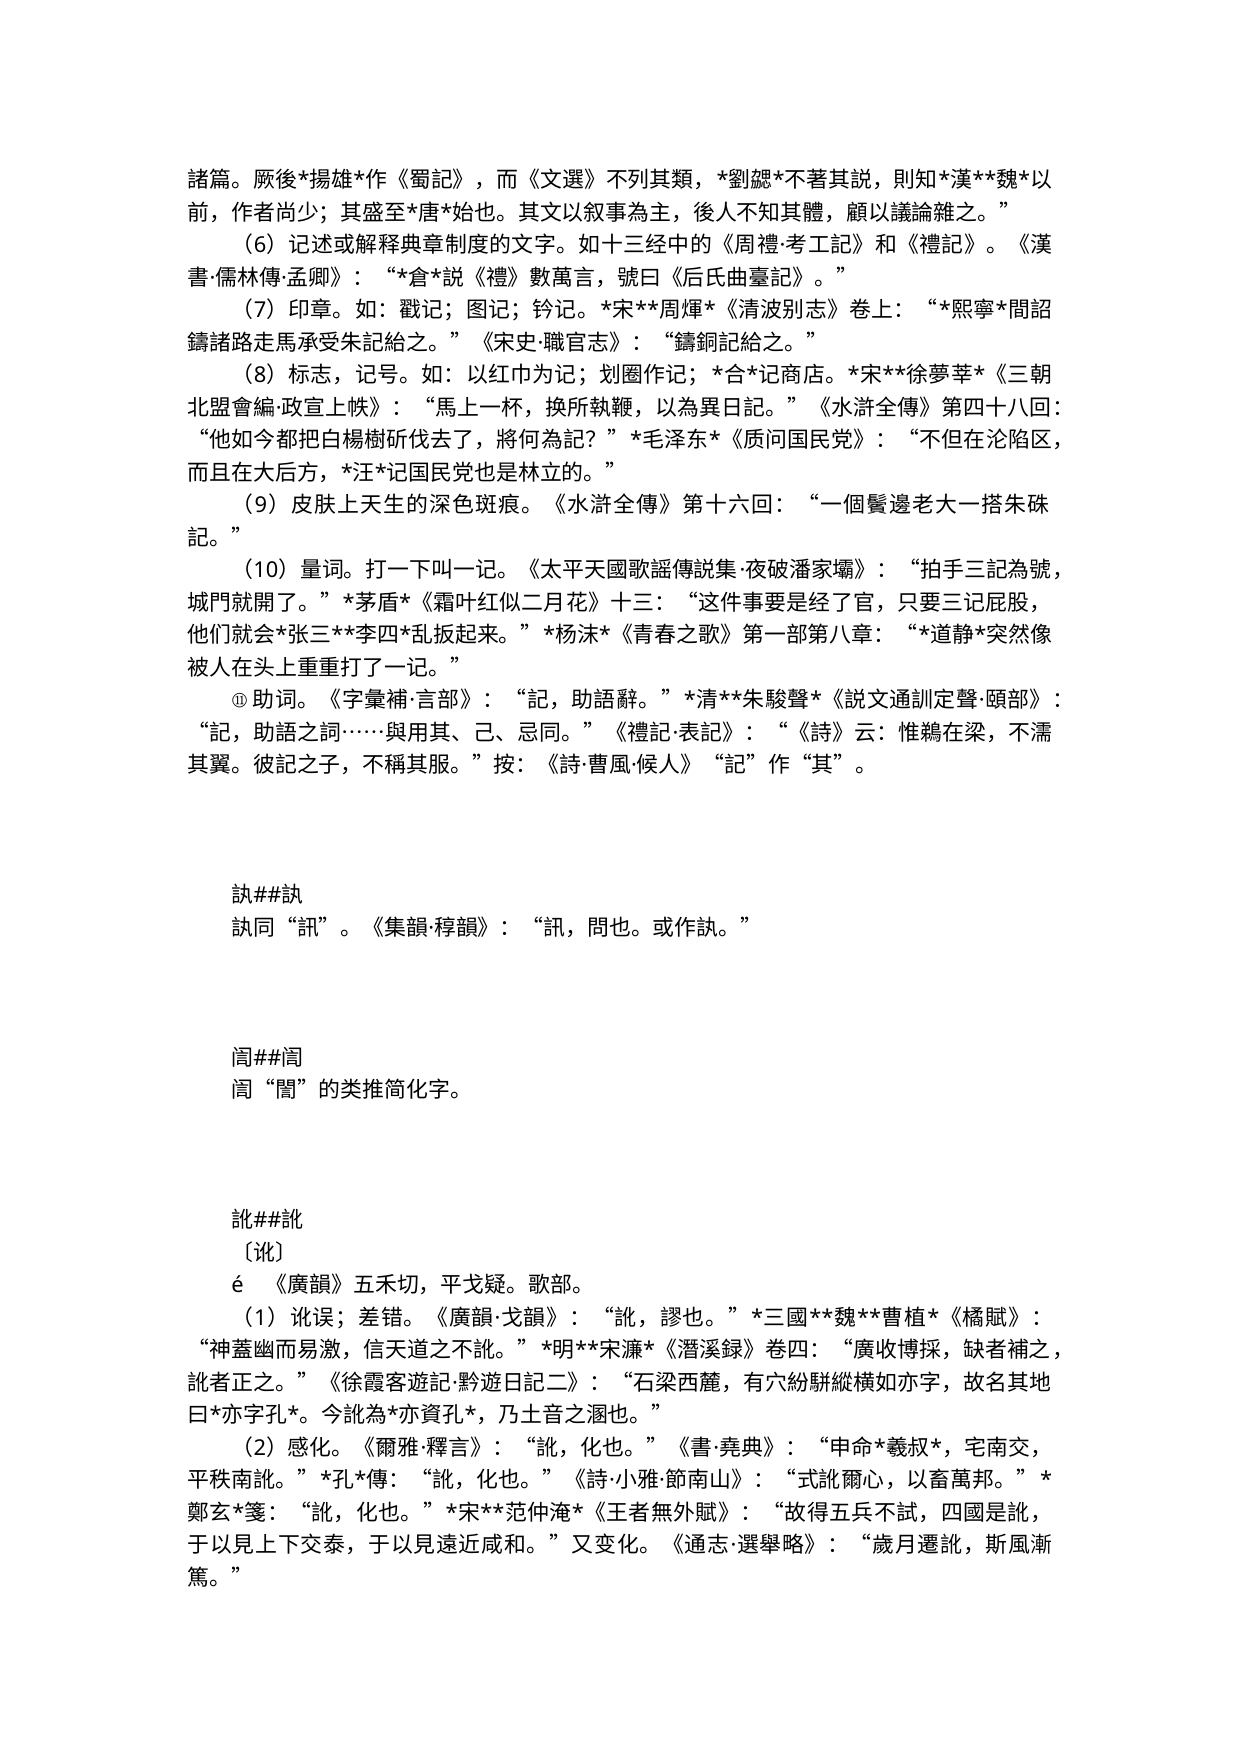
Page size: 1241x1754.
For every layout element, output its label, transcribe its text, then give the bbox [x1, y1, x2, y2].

text （1）讹误；差错。《廣韻·戈韻》：“訛，謬也。”*三國**魏**曹植*《橘賦》：“神蓋幽而易激，信天道之不訛。”*明**宋濂*《潛溪録》卷四：“廣收博採，缺者補之，訛者正之。”《徐霞客遊記·黔遊日記二》：“石梁西麓，有穴紛駢縱横如亦字，故名其地曰*亦字孔*。今訛為*亦資孔*，乃土音之溷也。” [187, 1299, 1053, 1429]
text （2）感化。《爾雅·釋言》：“訛，化也。”《書·堯典》：“申命*羲叔*，宅南交，平秩南訛。”*孔*傳：“訛，化也。”《詩·小雅·節南山》：“式訛爾心，以畜萬邦。”*鄭玄*箋：“訛，化也。”*宋**范仲淹*《王者無外賦》：“故得五兵不試，四國是訛，于以見上下交泰，于以見遠近咸和。”又变化。《通志·選舉略》：“歲月遷訛，斯風漸篤。” [187, 1429, 1053, 1592]
text （10）量词。打一下叫一记。《太平天國歌謡傳説集·夜破潘家壩》：“拍手三記為號，城門就開了。”*茅盾*《霜叶红似二月花》十三：“这件事要是经了官，只要三记屁股，他们就会*张三**李四*乱扳起来。”*杨沫*《青春之歌》第一部第八章：“*道静*突然像被人在头上重重打了一记。” [187, 552, 1053, 682]
text é 《廣韻》五禾切，平戈疑。歌部。 [187, 1267, 1053, 1299]
text （7）印章。如：戳记；图记；钤记。*宋**周煇*《清波别志》卷上：“*熙寧*間詔鑄諸路走馬承受朱記紿之。”《宋史·職官志》：“鑄銅記給之。” [187, 292, 1053, 357]
text （9）皮肤上天生的深色斑痕。《水滸全傳》第十六回：“一個鬢邊老大一搭朱硃記。” [187, 487, 1053, 552]
text 訚“誾”的类推简化字。 [187, 1072, 1053, 1104]
text 訚##訚 [187, 1039, 1053, 1072]
text 訛##訛 [187, 1202, 1053, 1234]
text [187, 162, 1053, 227]
text 〔讹〕 [187, 1234, 1053, 1267]
text ⑪助词。《字彙補·言部》：“記，助語辭。”*清**朱駿聲*《説文通訓定聲·頤部》：“記，助語之詞……與用其、己、忌同。”《禮記·表記》：“《詩》云：惟鵜在梁，不濡其翼。彼記之子，不稱其服。”按：《詩·曹風·候人》“記”作“其”。 [187, 682, 1053, 779]
text （6）记述或解释典章制度的文字。如十三经中的《周禮·考工記》和《禮記》。《漢書·儒林傳·孟卿》：“*倉*説《禮》數萬言，號曰《后氏曲臺記》。” [187, 227, 1053, 292]
text 訙##訙 [187, 877, 1053, 909]
text （8）标志，记号。如：以红巾为记；划圈作记；*合*记商店。*宋**徐夢莘*《三朝北盟會編·政宣上帙》：“馬上一杯，换所執鞭，以為異日記。”《水滸全傳》第四十八回：“他如今都把白楊樹斫伐去了，將何為記？”*毛泽东*《质问国民党》：“不但在沦陷区，而且在大后方，*汪*记国民党也是林立的。” [187, 357, 1053, 487]
text 訙同“訊”。《集韻·稕韻》：“訊，問也。或作訙。” [187, 909, 1053, 942]
